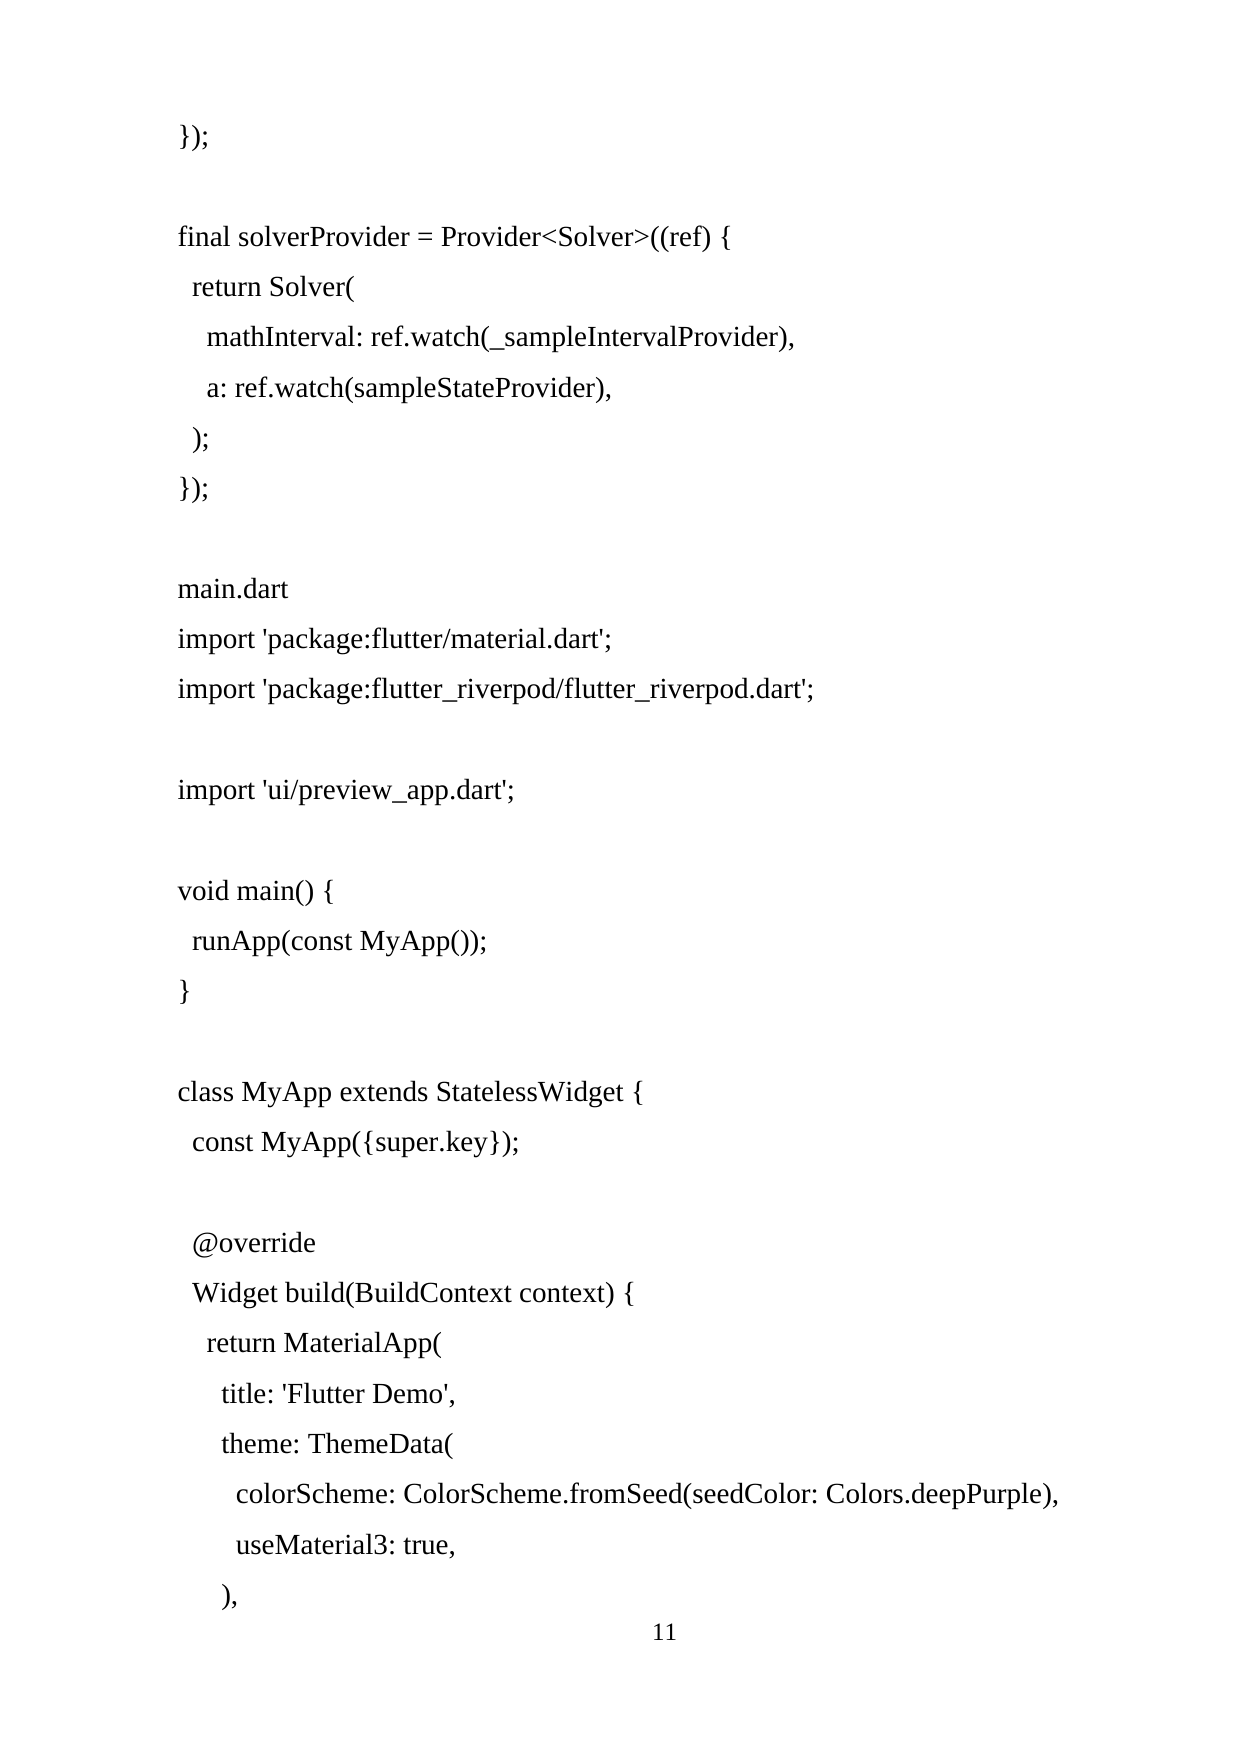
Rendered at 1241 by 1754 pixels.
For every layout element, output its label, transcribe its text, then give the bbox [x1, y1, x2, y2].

text return MaterialApp( [177, 1326, 1152, 1359]
text title: 'Flutter Demo', [177, 1376, 1152, 1409]
text mathInterval: ref.watch(_sampleIntervalProvider), [177, 319, 1152, 353]
text final solverProvider = Provider<Solver>((ref) { [177, 219, 1152, 252]
text import 'package:flutter_riverpod/flutter_riverpod.dart'; [177, 672, 1152, 705]
text }); [177, 470, 1152, 504]
text import 'ui/preview_app.dart'; [177, 772, 1152, 806]
text import 'package:flutter/material.dart'; [177, 621, 1152, 655]
text theme: ThemeData( [177, 1426, 1152, 1460]
text class MyApp extends StatelessWidget { [177, 1074, 1152, 1108]
text } [177, 973, 1152, 1007]
text Widget build(BuildContext context) { [177, 1275, 1152, 1309]
text a: ref.watch(sampleStateProvider), [177, 370, 1152, 403]
text useMaterial3: true, [177, 1527, 1152, 1560]
text void main() { [177, 873, 1152, 906]
text @override [177, 1225, 1152, 1258]
text colorScheme: ColorScheme.fromSeed(seedColor: Colors.deepPurple), [177, 1477, 1152, 1510]
text const MyApp({super.key}); [177, 1124, 1152, 1158]
text ), [177, 1577, 1152, 1611]
text main.dart [177, 571, 1152, 604]
text runApp(const MyApp()); [177, 923, 1152, 957]
text }); [177, 118, 1152, 152]
text return Solver( [177, 269, 1152, 303]
text ); [177, 420, 1152, 453]
